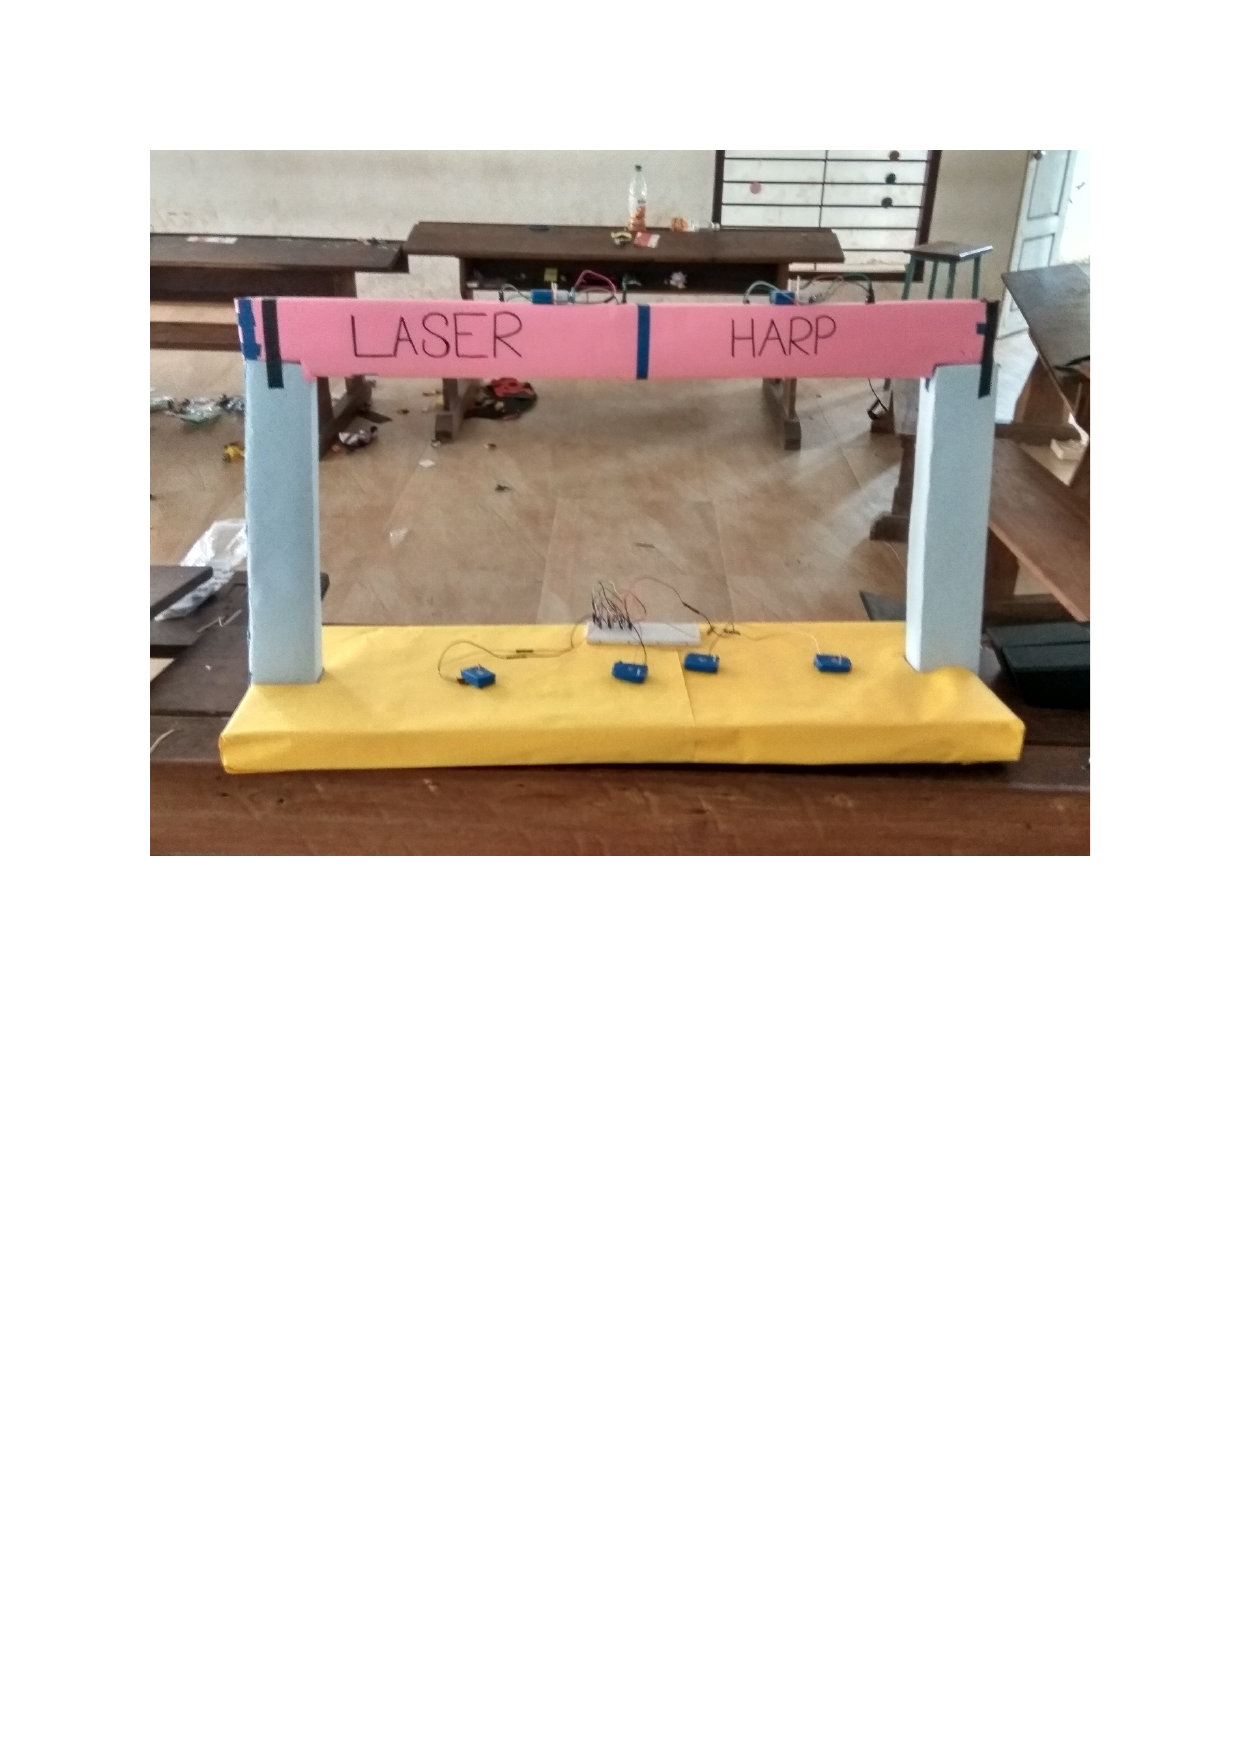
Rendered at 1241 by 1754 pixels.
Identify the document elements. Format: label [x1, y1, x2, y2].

picture [150, 150, 1091, 856]
